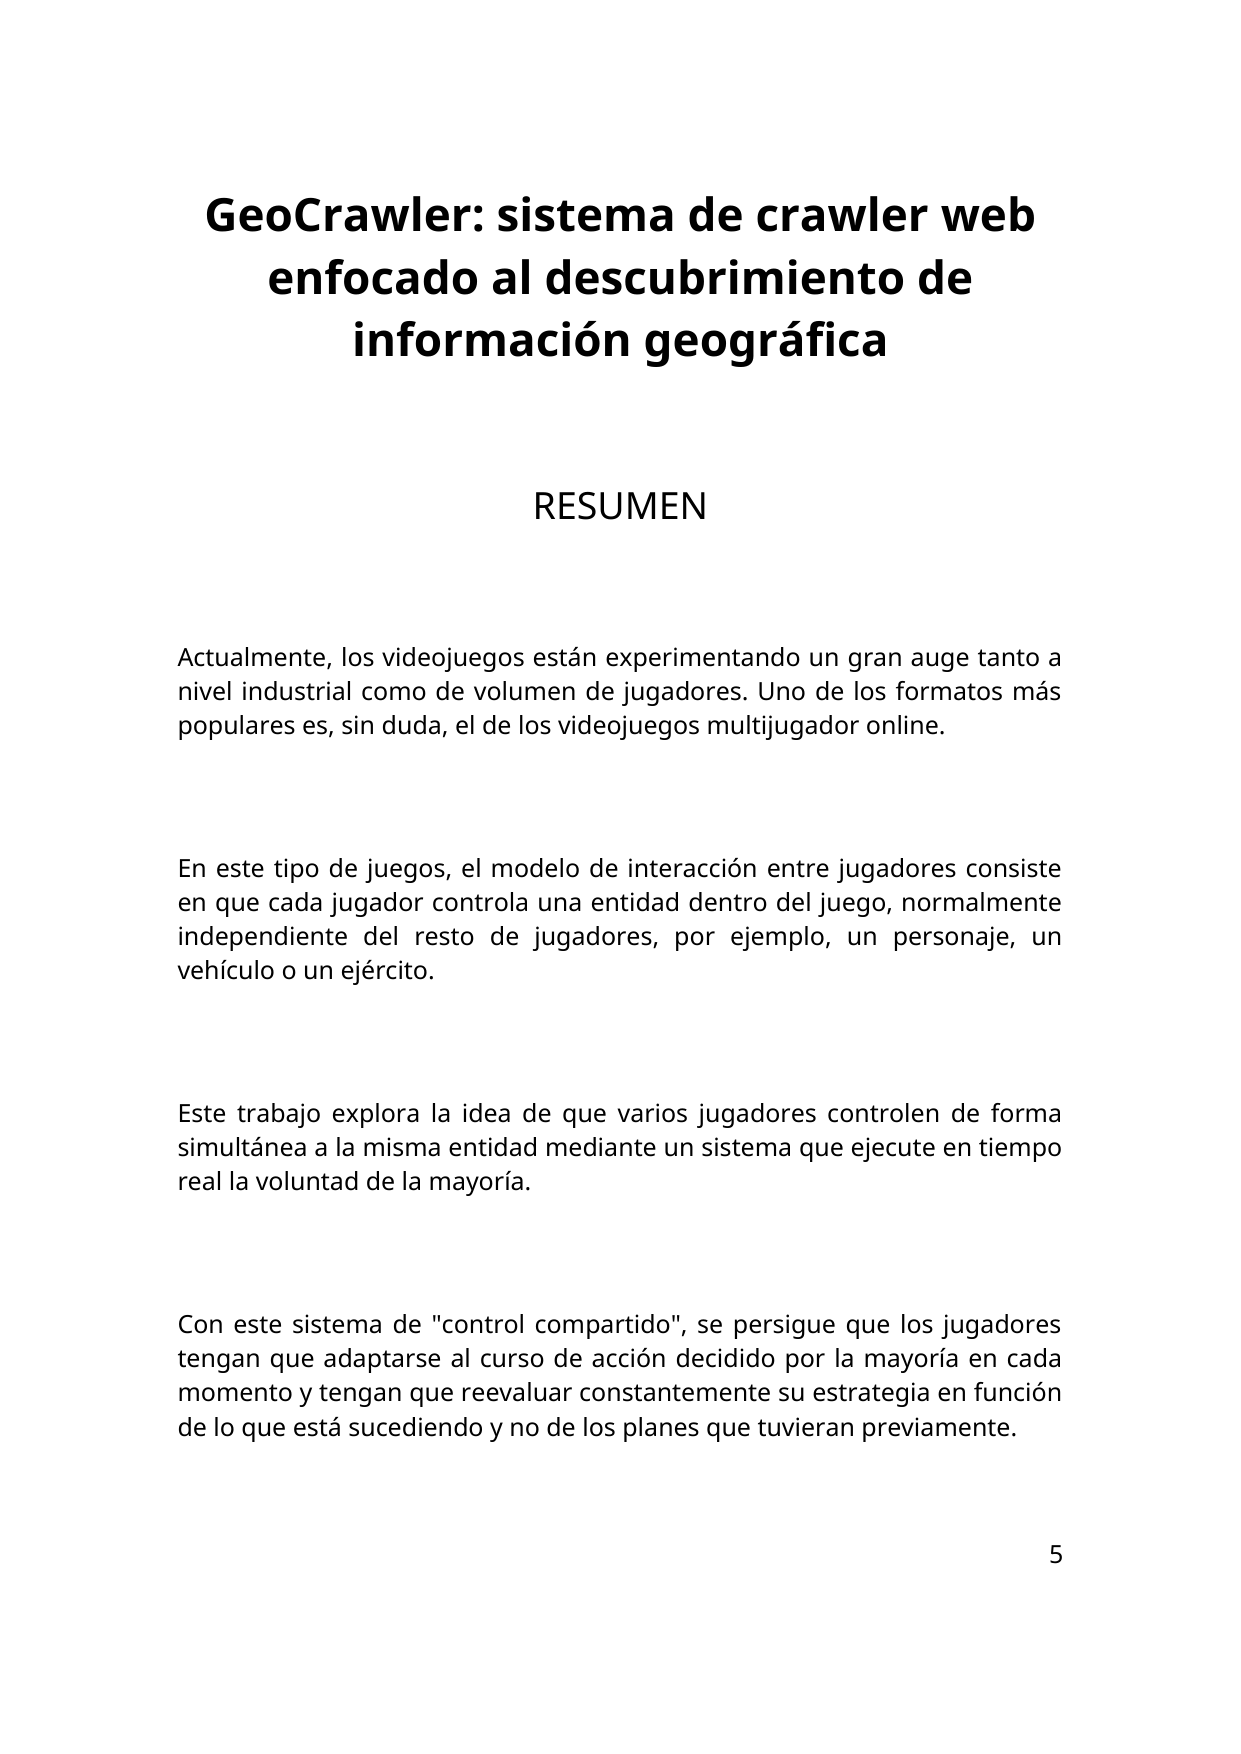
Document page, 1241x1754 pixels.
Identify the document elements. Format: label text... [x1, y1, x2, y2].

text Este trabajo explora la idea de que varios jugadores controlen de forma simultánea a la misma entidad mediante un sistema que ejecute en tiempo real la voluntad de la mayoría. [177, 1096, 1063, 1198]
text Con este sistema de "control compartido", se persigue que los jugadores tengan que adaptarse al curso de acción decidido por la mayoría en cada momento y tengan que reevaluar constantemente su estrategia en función de lo que está sucediendo y no de los planes que tuvieran previamente. [177, 1307, 1063, 1443]
text GeoCrawler: sistema de crawler web enfocado al descubrimiento de información geográfica [177, 183, 1063, 370]
text Actualmente, los videojuegos están experimentando un gran auge tanto a nivel industrial como de volumen de jugadores. Uno de los formatos más populares es, sin duda, el de los videojuegos multijugador online. [177, 639, 1063, 741]
text RESUMEN [177, 479, 1063, 530]
text En este tipo de juegos, el modelo de interacción entre jugadores consiste en que cada jugador controla una entidad dentro del juego, normalmente independiente del resto de jugadores, por ejemplo, un personaje, un vehículo o un ejército. [177, 850, 1063, 987]
